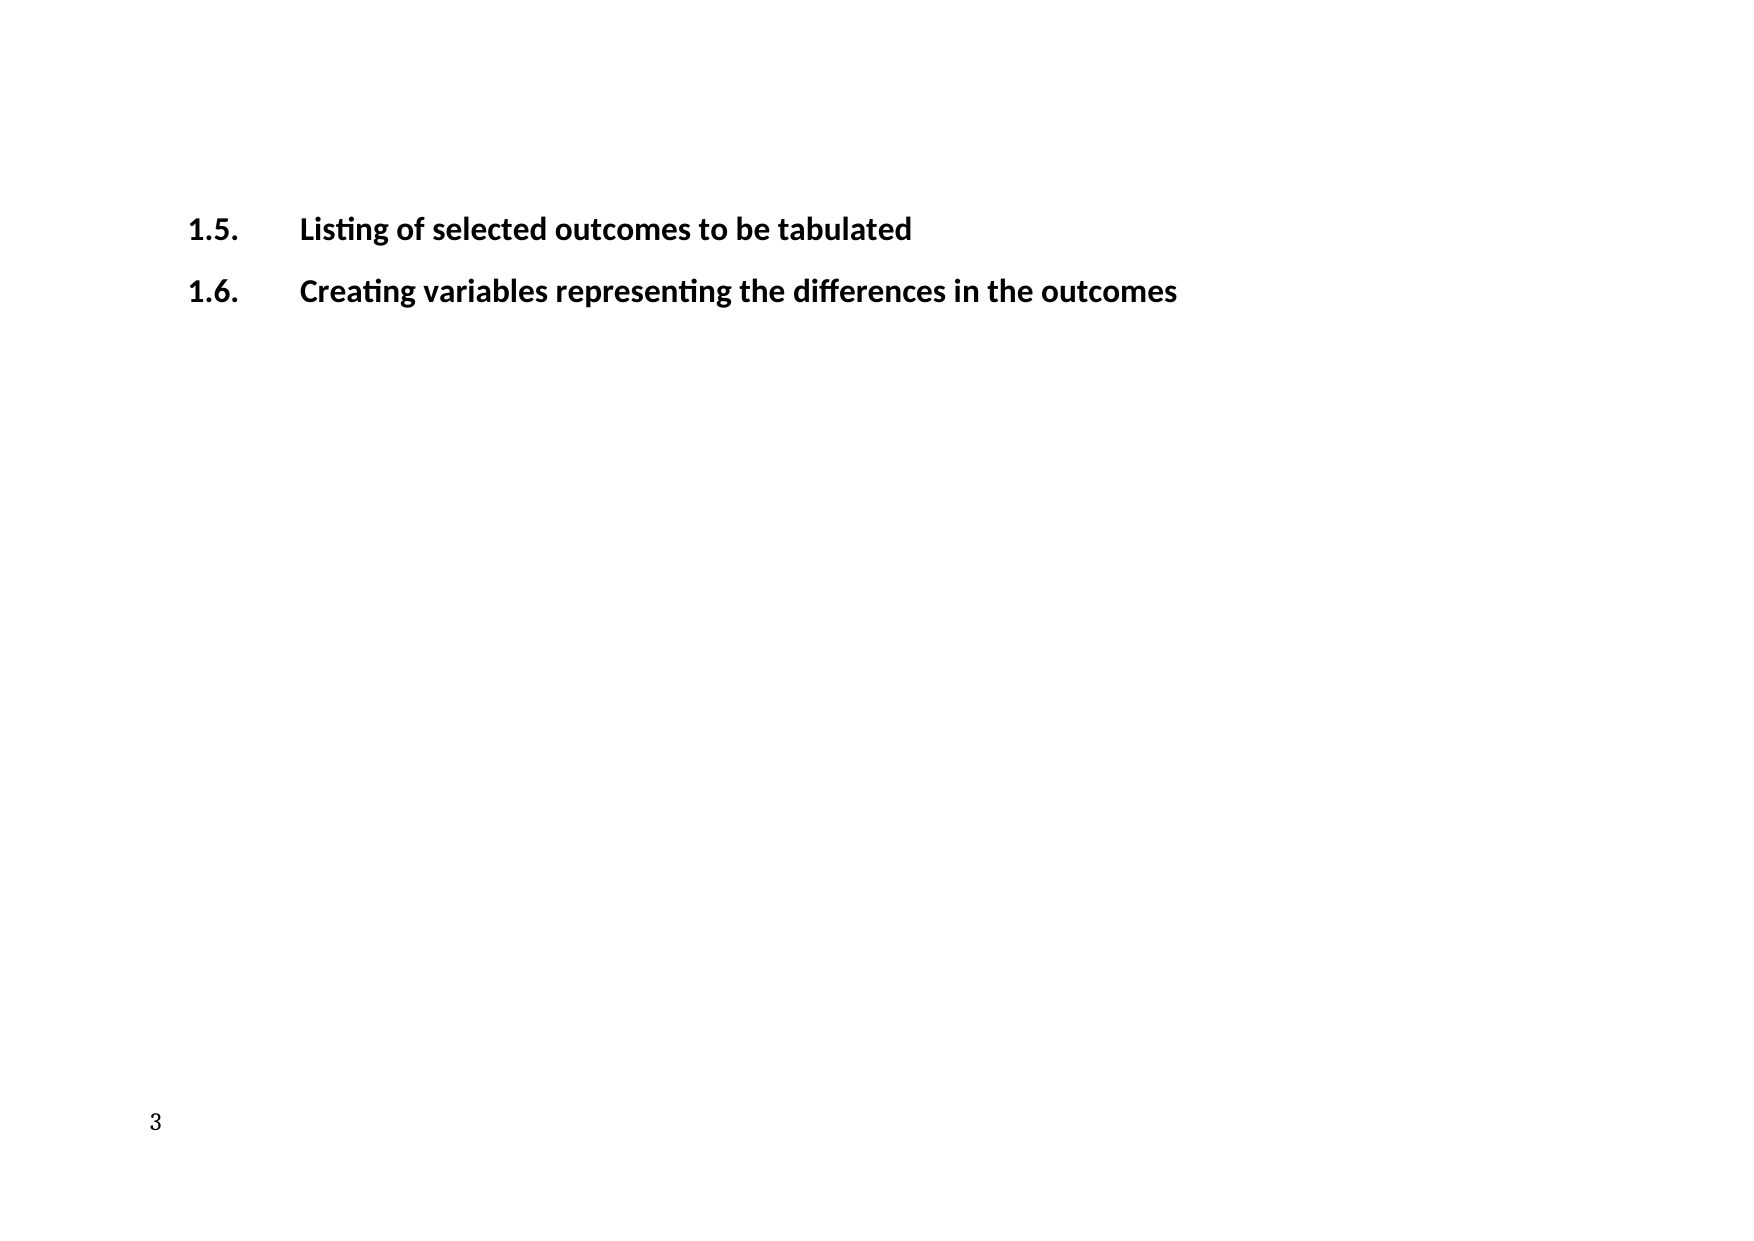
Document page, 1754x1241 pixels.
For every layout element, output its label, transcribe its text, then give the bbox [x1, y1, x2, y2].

subtitle Creating variables representing the differences in the outcomes [187, 270, 1679, 311]
subtitle Listing of selected outcomes to be tabulated [187, 208, 1679, 249]
